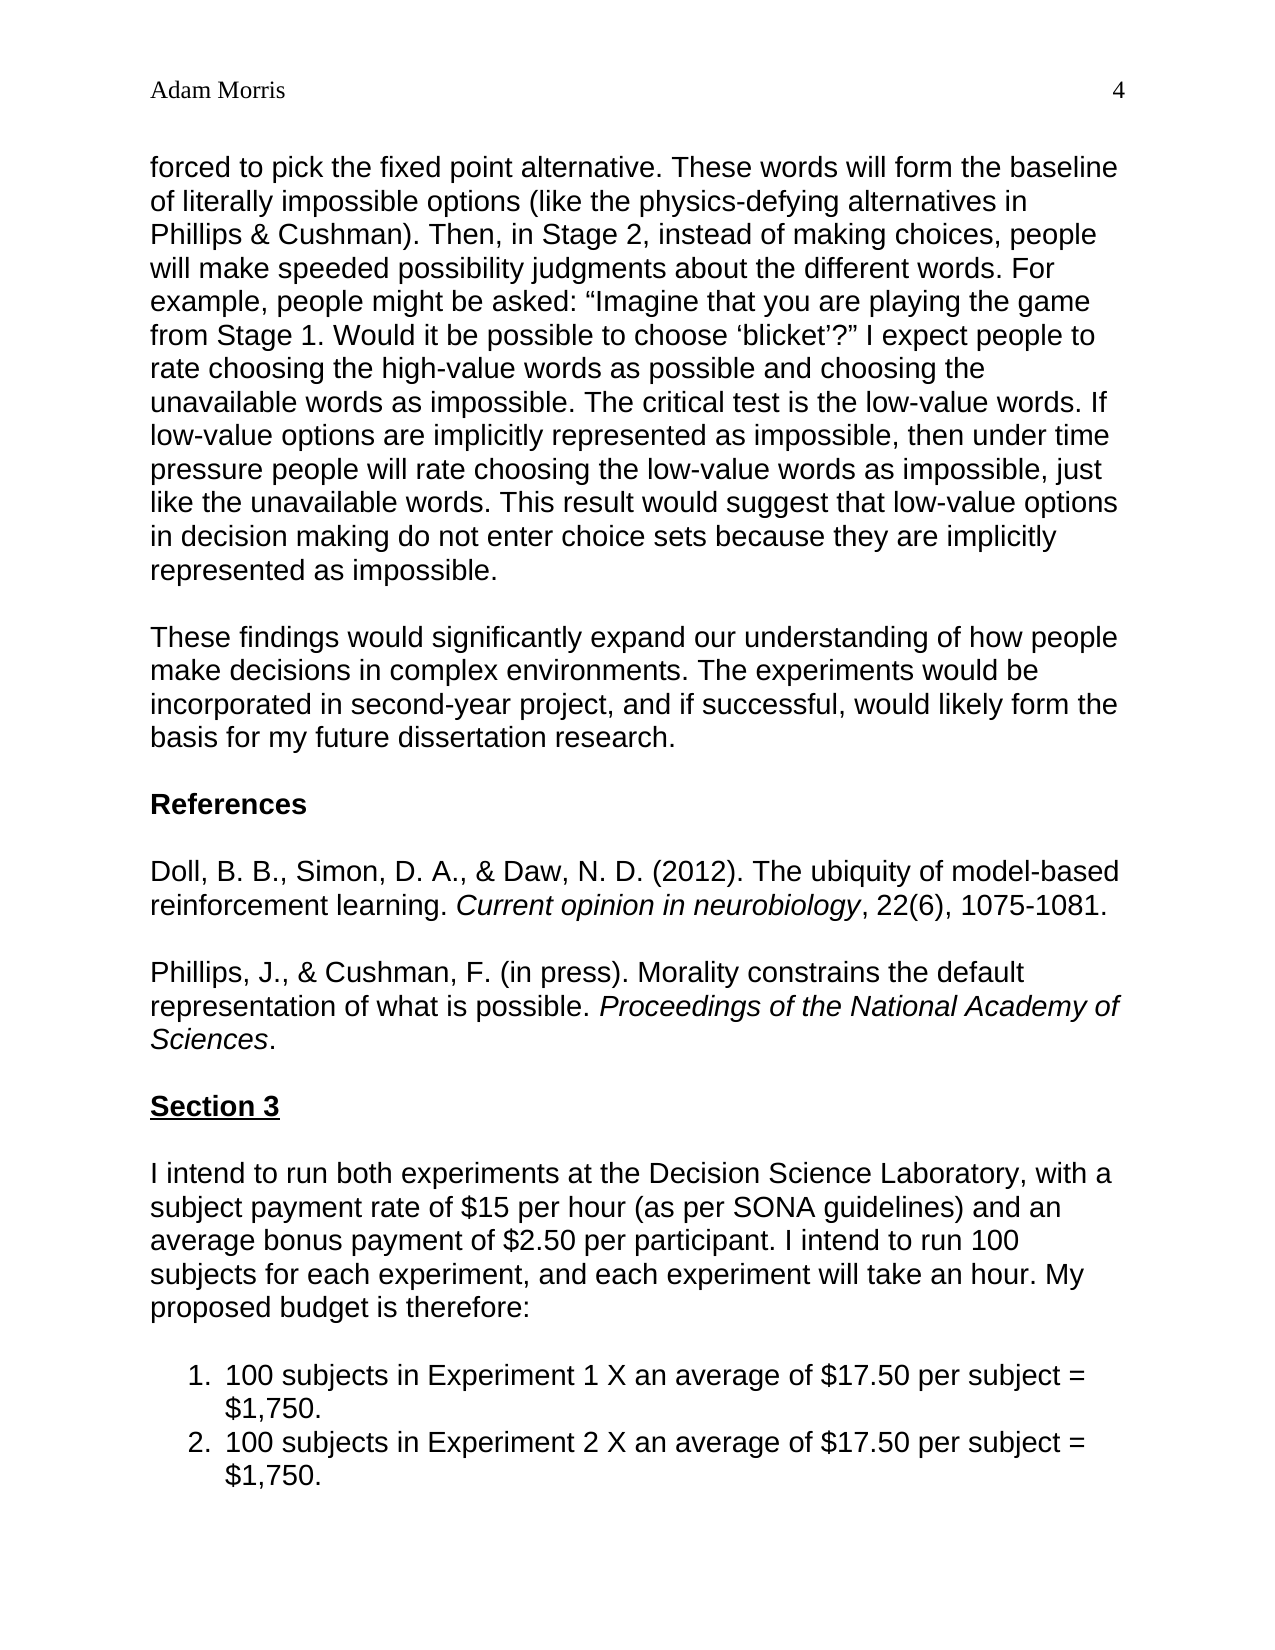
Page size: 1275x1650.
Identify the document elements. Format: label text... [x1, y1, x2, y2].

text Phillips, J., & Cushman, F. (in press). Morality constrains the default representation of what is possible. Proceedings of the National Academy of Sciences. [150, 955, 1125, 1056]
text Section 3 [150, 1089, 1125, 1123]
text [150, 150, 1125, 586]
text References [150, 787, 1125, 821]
text I intend to run both experiments at the Decision Science Laboratory, with a subject payment rate of $15 per hour (as per SONA guidelines) and an average bonus payment of $2.50 per participant. I intend to run 100 subjects for each experiment, and each experiment will take an hour. My proposed budget is therefore: [150, 1156, 1125, 1324]
text These findings would significantly expand our understanding of how people make decisions in complex environments. The experiments would be incorporated in second-year project, and if successful, would likely form the basis for my future dissertation research. [150, 619, 1125, 754]
list 100 subjects in Experiment 1 X an average of $17.50 per subject = $1,750. [187, 1358, 1125, 1425]
text Doll, B. B., Simon, D. A., & Daw, N. D. (2012). The ubiquity of model-based reinforcement learning. Current opinion in neurobiology, 22(6), 1075-1081. [150, 854, 1125, 922]
list 100 subjects in Experiment 2 X an average of $17.50 per subject = $1,750. [187, 1425, 1125, 1492]
